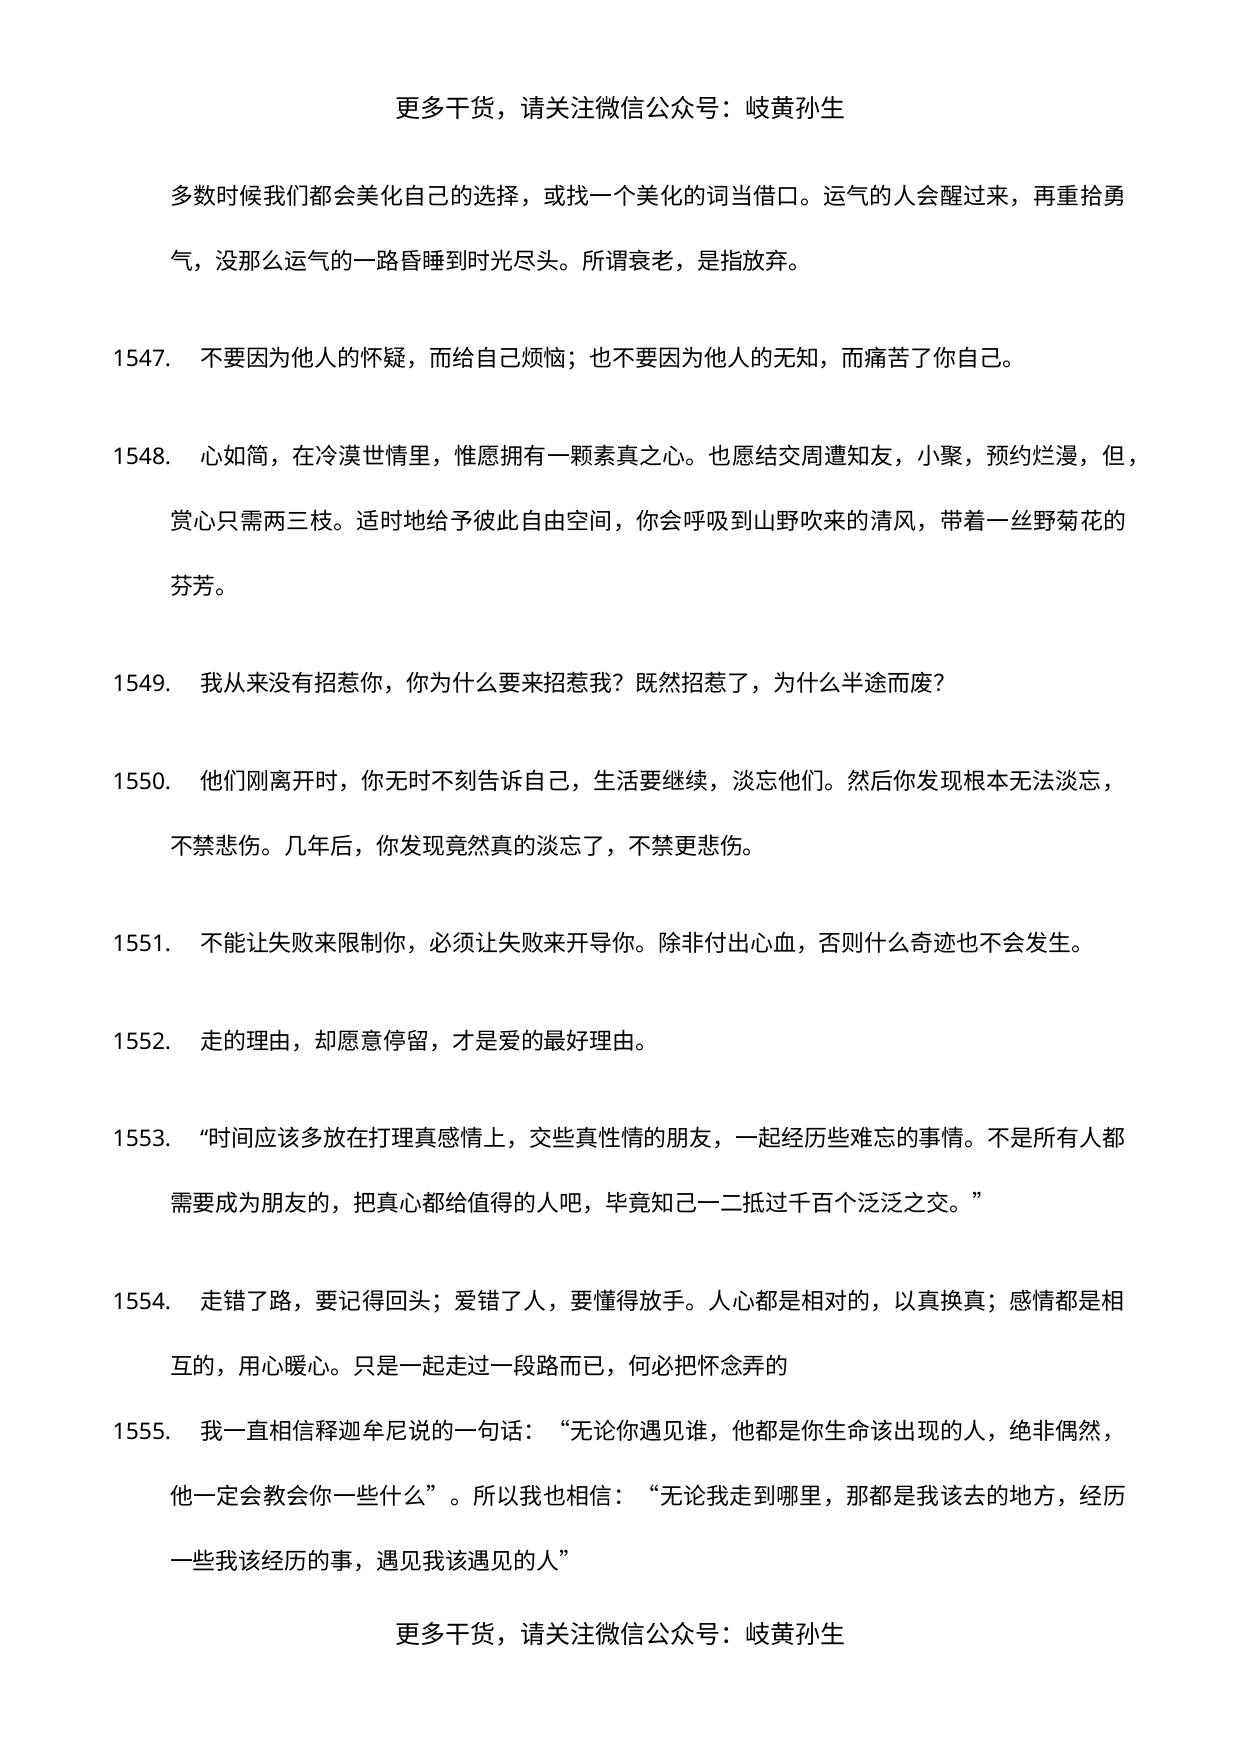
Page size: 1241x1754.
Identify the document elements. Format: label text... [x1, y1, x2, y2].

list 不能让失败来限制你，必须让失败来开导你。除非付出心血，否则什么奇迹也不会发生。 [112, 909, 1128, 974]
list 心如简，在冷漠世情里，惟愿拥有一颗素真之心。也愿结交周遭知友，小聚，预约烂漫，但，赏心只需两三枝。适时地给予彼此自由空间，你会呼吸到山野吹来的清风，带着一丝野菊花的芬芳。 [112, 422, 1128, 617]
list 走的理由，却愿意停留，才是爱的最好理由。 [112, 1007, 1128, 1072]
list 不要因为他人的怀疑，而给自己烦恼；也不要因为他人的无知，而痛苦了你自己。 [112, 324, 1128, 389]
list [112, 162, 1128, 292]
list 我一直相信释迦牟尼说的一句话：“无论你遇见谁，他都是你生命该出现的人，绝非偶然，他一定会教会你一些什么”。所以我也相信：“无论我走到哪里，那都是我该去的地方，经历一些我该经历的事，遇见我该遇见的人” [112, 1397, 1128, 1592]
list 他们刚离开时，你无时不刻告诉自己，生活要继续，淡忘他们。然后你发现根本无法淡忘，不禁悲伤。几年后，你发现竟然真的淡忘了，不禁更悲伤。 [112, 747, 1128, 877]
list “时间应该多放在打理真感情上，交些真性情的朋友，一起经历些难忘的事情。不是所有人都需要成为朋友的，把真心都给值得的人吧，毕竟知己一二抵过千百个泛泛之交。” [112, 1104, 1128, 1234]
list 走错了路，要记得回头；爱错了人，要懂得放手。人心都是相对的，以真换真；感情都是相互的，用心暖心。只是一起走过一段路而已，何必把怀念弄的 [112, 1267, 1128, 1397]
list 我从来没有招惹你，你为什么要来招惹我？既然招惹了，为什么半途而废？ [112, 649, 1128, 714]
